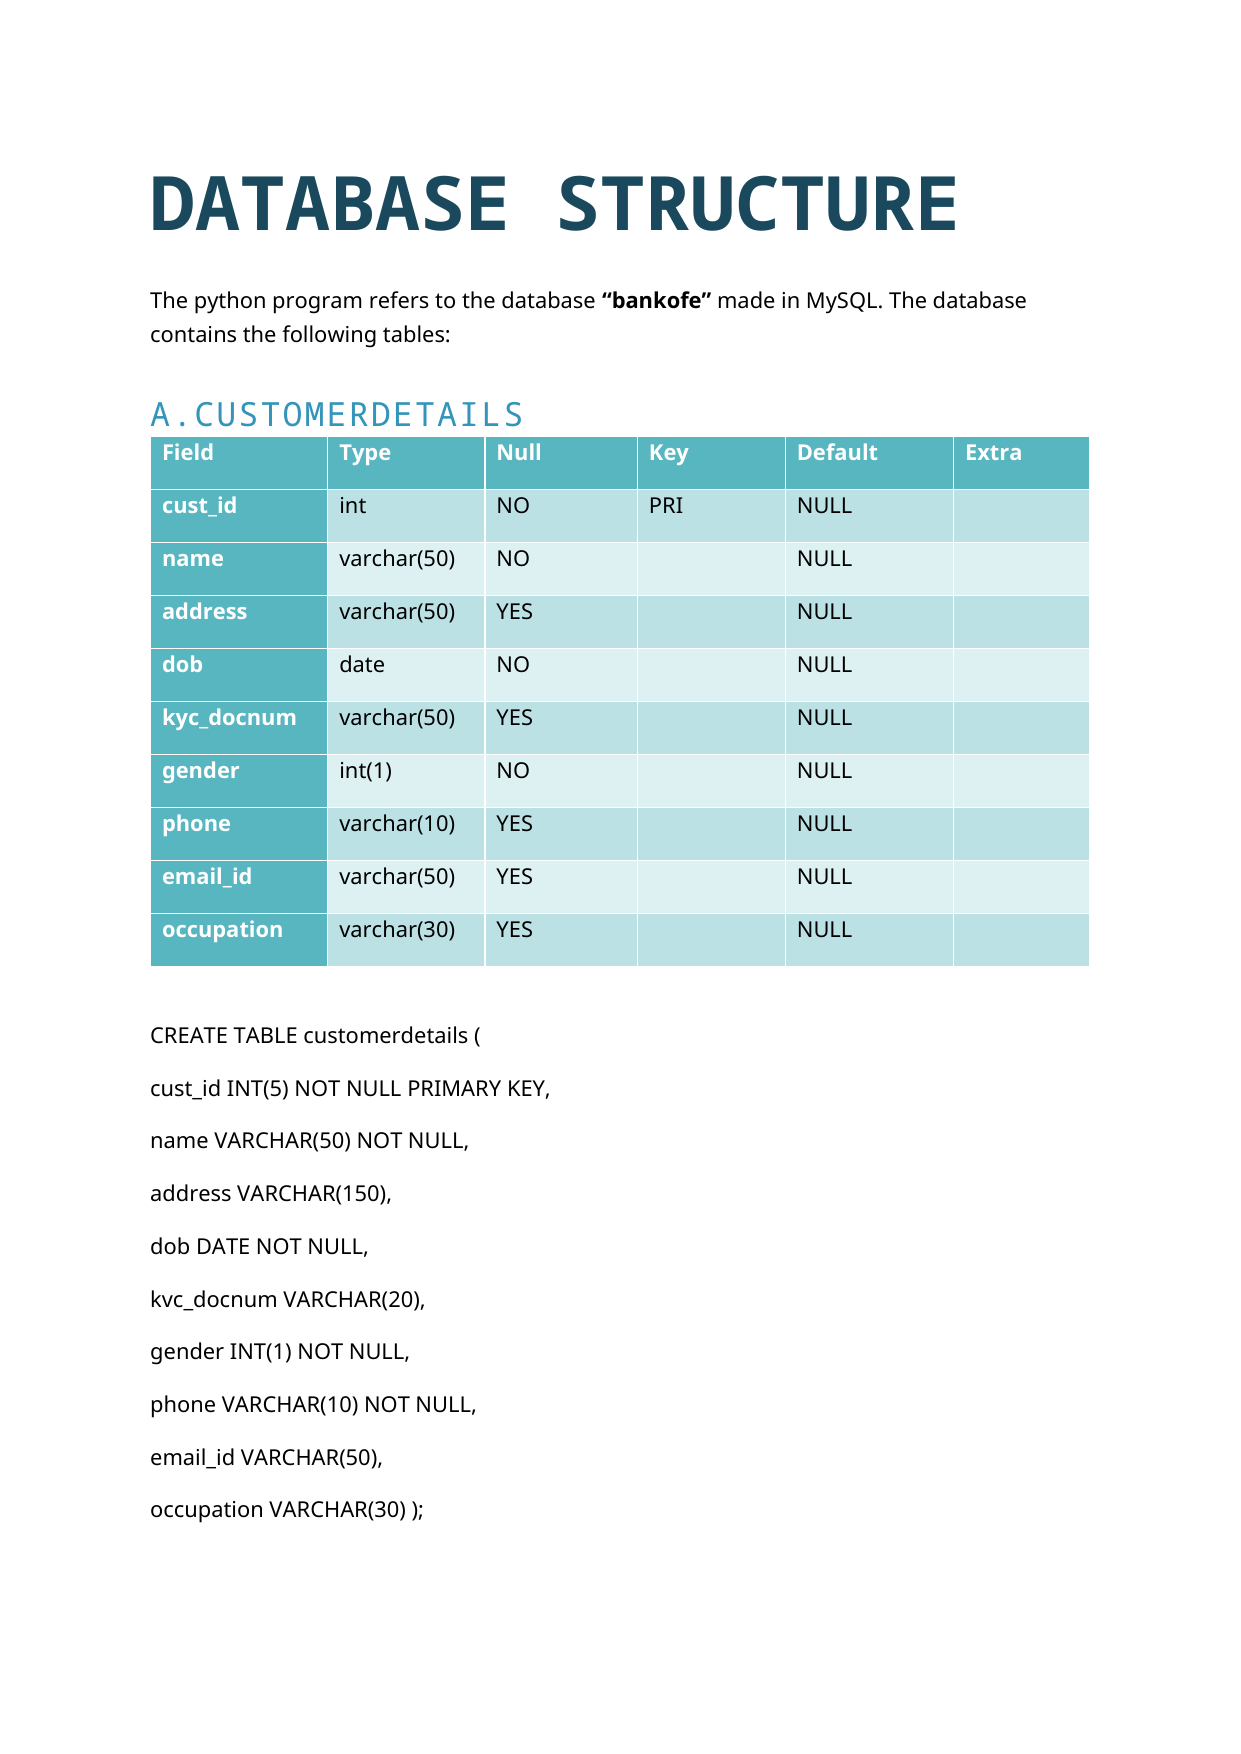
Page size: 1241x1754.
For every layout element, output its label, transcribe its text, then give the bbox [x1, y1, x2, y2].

table_cell YES [486, 702, 637, 754]
table_cell NULL [786, 543, 953, 595]
table_cell [954, 914, 1089, 966]
table_cell NO [486, 490, 637, 542]
text email_id VARCHAR(50), [150, 1442, 1090, 1471]
table_cell [638, 861, 785, 913]
table_cell YES [486, 808, 637, 860]
text DATABASE STRUCTURE [150, 150, 1090, 252]
text phone VARCHAR(10) NOT NULL, [150, 1389, 1090, 1419]
table_cell PRI [638, 490, 785, 542]
table_cell cust_id [151, 490, 327, 542]
table_header Key [638, 437, 785, 489]
table_cell int(1) [328, 755, 484, 807]
table_header Extra [954, 437, 1089, 489]
table_cell YES [486, 861, 637, 913]
table_cell [954, 861, 1089, 913]
table_cell [954, 702, 1089, 754]
table_cell [638, 808, 785, 860]
table_cell YES [486, 914, 637, 966]
table_cell NULL [786, 861, 953, 913]
table_cell int [328, 490, 484, 542]
table_cell kyc_docnum [151, 702, 327, 754]
table_header Null [486, 437, 637, 489]
table_cell NULL [786, 649, 953, 701]
table_cell [638, 755, 785, 807]
table_cell [638, 914, 785, 966]
text dob DATE NOT NULL, [150, 1231, 1090, 1261]
table_cell NULL [786, 490, 953, 542]
table_cell [954, 596, 1089, 648]
table_cell gender [151, 755, 327, 807]
table_cell NULL [786, 702, 953, 754]
text kvc_docnum VARCHAR(20), [150, 1283, 1090, 1313]
table_cell [954, 755, 1089, 807]
table_header Type [328, 437, 484, 489]
table_cell [954, 490, 1089, 542]
table_cell NULL [786, 755, 953, 807]
table_cell [638, 649, 785, 701]
table_cell NO [486, 755, 637, 807]
table_cell address [151, 596, 327, 648]
table_cell dob [151, 649, 327, 701]
table_cell phone [151, 808, 327, 860]
table_cell NULL [786, 914, 953, 966]
subtitle A.CUSTOMERDETAILS [150, 391, 1090, 436]
table_cell email_id [151, 861, 327, 913]
table_cell [638, 596, 785, 648]
table_cell date [328, 649, 484, 701]
table_cell [638, 543, 785, 595]
text occupation VARCHAR(30) ); [150, 1494, 1090, 1524]
text gender INT(1) NOT NULL, [150, 1336, 1090, 1366]
table_cell [638, 702, 785, 754]
table_cell varchar(50) [328, 596, 484, 648]
table_cell [954, 543, 1089, 595]
table_cell varchar(30) [328, 914, 484, 966]
table_cell NO [486, 543, 637, 595]
text name VARCHAR(50) NOT NULL, [150, 1125, 1090, 1155]
table_cell varchar(50) [328, 702, 484, 754]
table_cell [954, 808, 1089, 860]
text The python program refers to the database “bankofe” made in MySQL. The database contains the following tables: [150, 285, 1090, 349]
table_cell name [151, 543, 327, 595]
table_cell NO [486, 649, 637, 701]
text CREATE TABLE customerdetails ( [150, 1020, 1090, 1050]
table_cell [954, 649, 1089, 701]
table_cell YES [486, 596, 637, 648]
table_cell NULL [786, 596, 953, 648]
table_cell varchar(50) [328, 861, 484, 913]
text address VARCHAR(150), [150, 1178, 1090, 1208]
table_header Field [151, 437, 327, 489]
table_cell occupation [151, 914, 327, 966]
text cust_id INT(5) NOT NULL PRIMARY KEY, [150, 1073, 1090, 1102]
table_cell varchar(10) [328, 808, 484, 860]
table_header Default [786, 437, 953, 489]
table_cell NULL [786, 808, 953, 860]
table_cell varchar(50) [328, 543, 484, 595]
